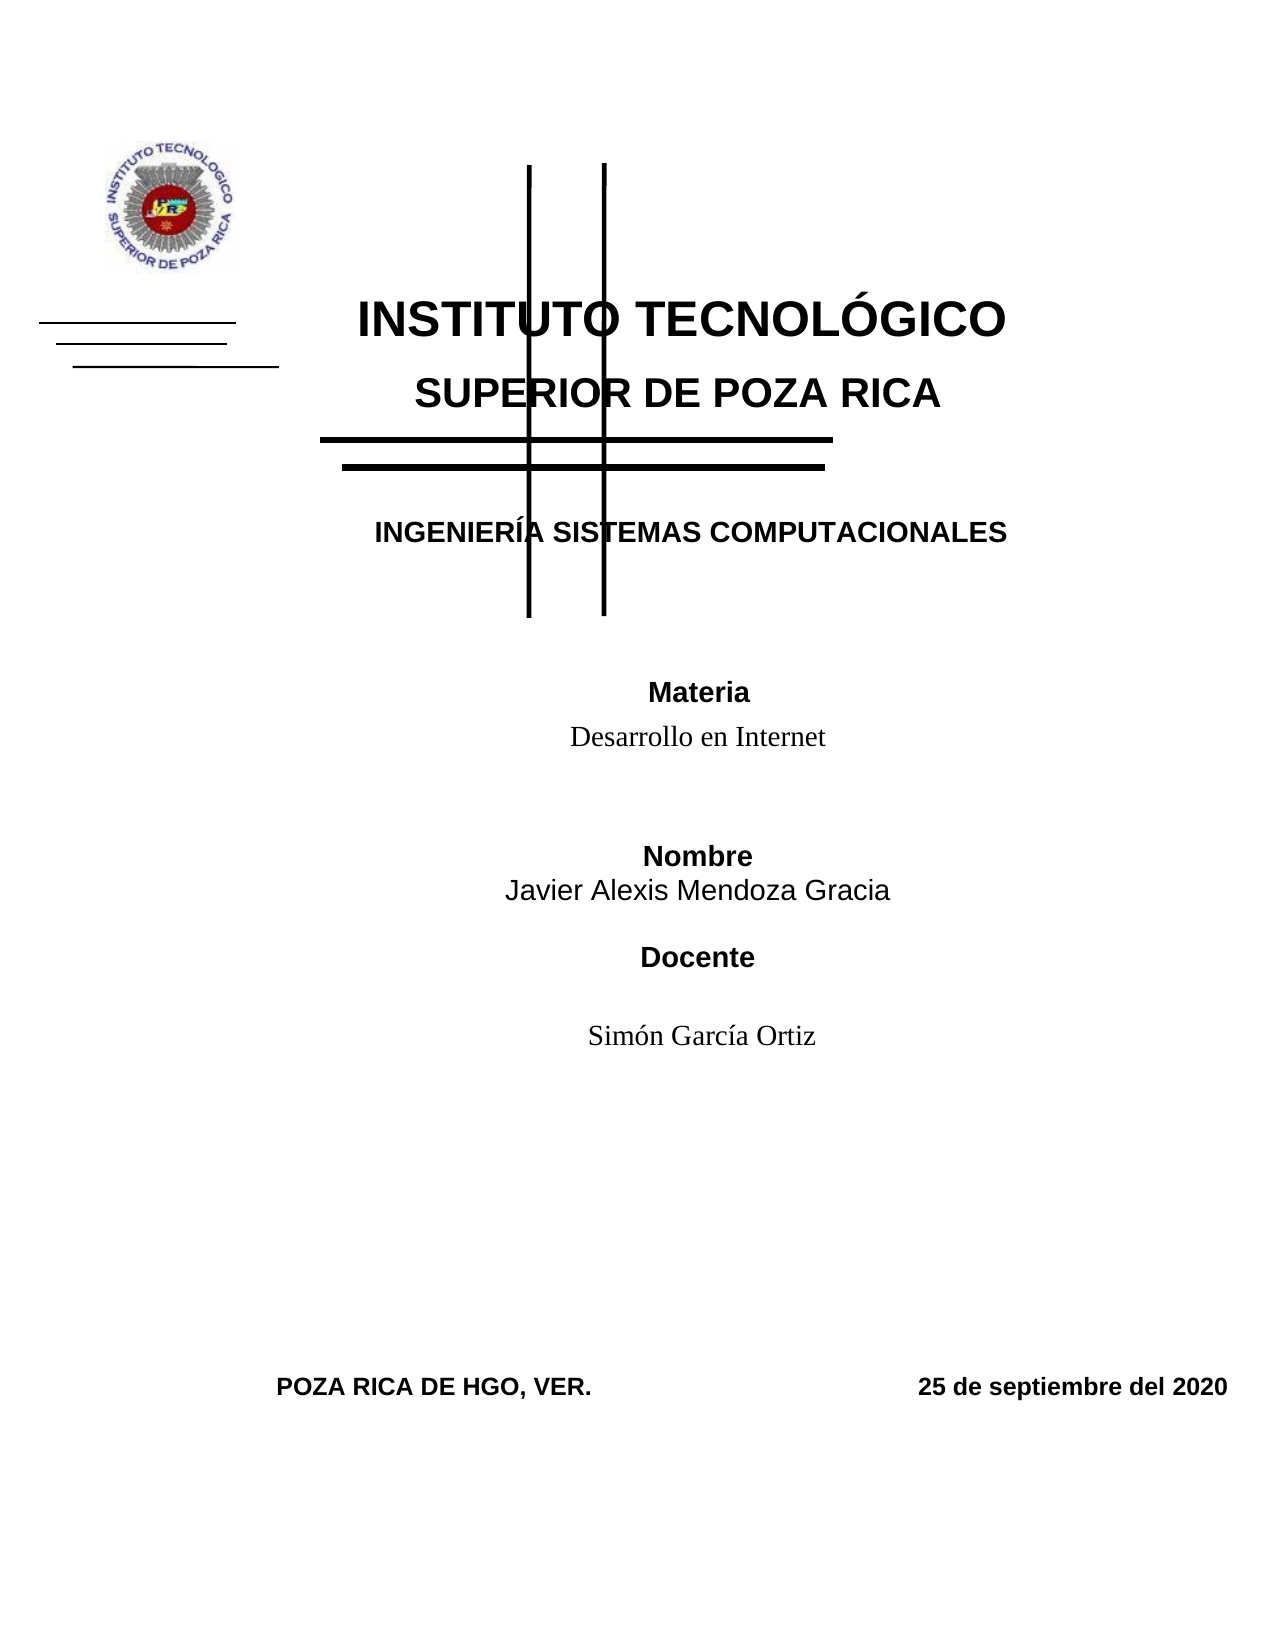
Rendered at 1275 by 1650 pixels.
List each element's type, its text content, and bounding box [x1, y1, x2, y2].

text INGENIERÍA SISTEMAS COMPUTACIONALES [607, 514, 1027, 548]
text Javier Alexis Mendoza Gracia [355, 873, 1040, 906]
text SUPERIOR DE POZA RICA [346, 368, 526, 416]
text Nombre [355, 839, 1040, 873]
text Desarrollo en Internet [355, 719, 1040, 753]
text INSTITUTO TECNOLÓGICO [355, 289, 526, 347]
picture [105, 141, 236, 276]
text INSTITUTO TECNOLÓGICO [607, 289, 1010, 347]
text Simón García Ortiz [355, 1018, 1048, 1051]
text Docente [355, 940, 1040, 973]
text Materia [355, 675, 1042, 709]
text INGENIERÍA SISTEMAS COMPUTACIONALES [532, 514, 601, 548]
subtitle POZA RICA DE HGO, VER. 25 de septiembre del 2020 [276, 1372, 1239, 1401]
text INGENIERÍA SISTEMAS COMPUTACIONALES [355, 514, 526, 548]
text INSTITUTO TECNOLÓGICO [532, 289, 601, 347]
text SUPERIOR DE POZA RICA [607, 368, 1010, 416]
text SUPERIOR DE POZA RICA [532, 368, 601, 416]
